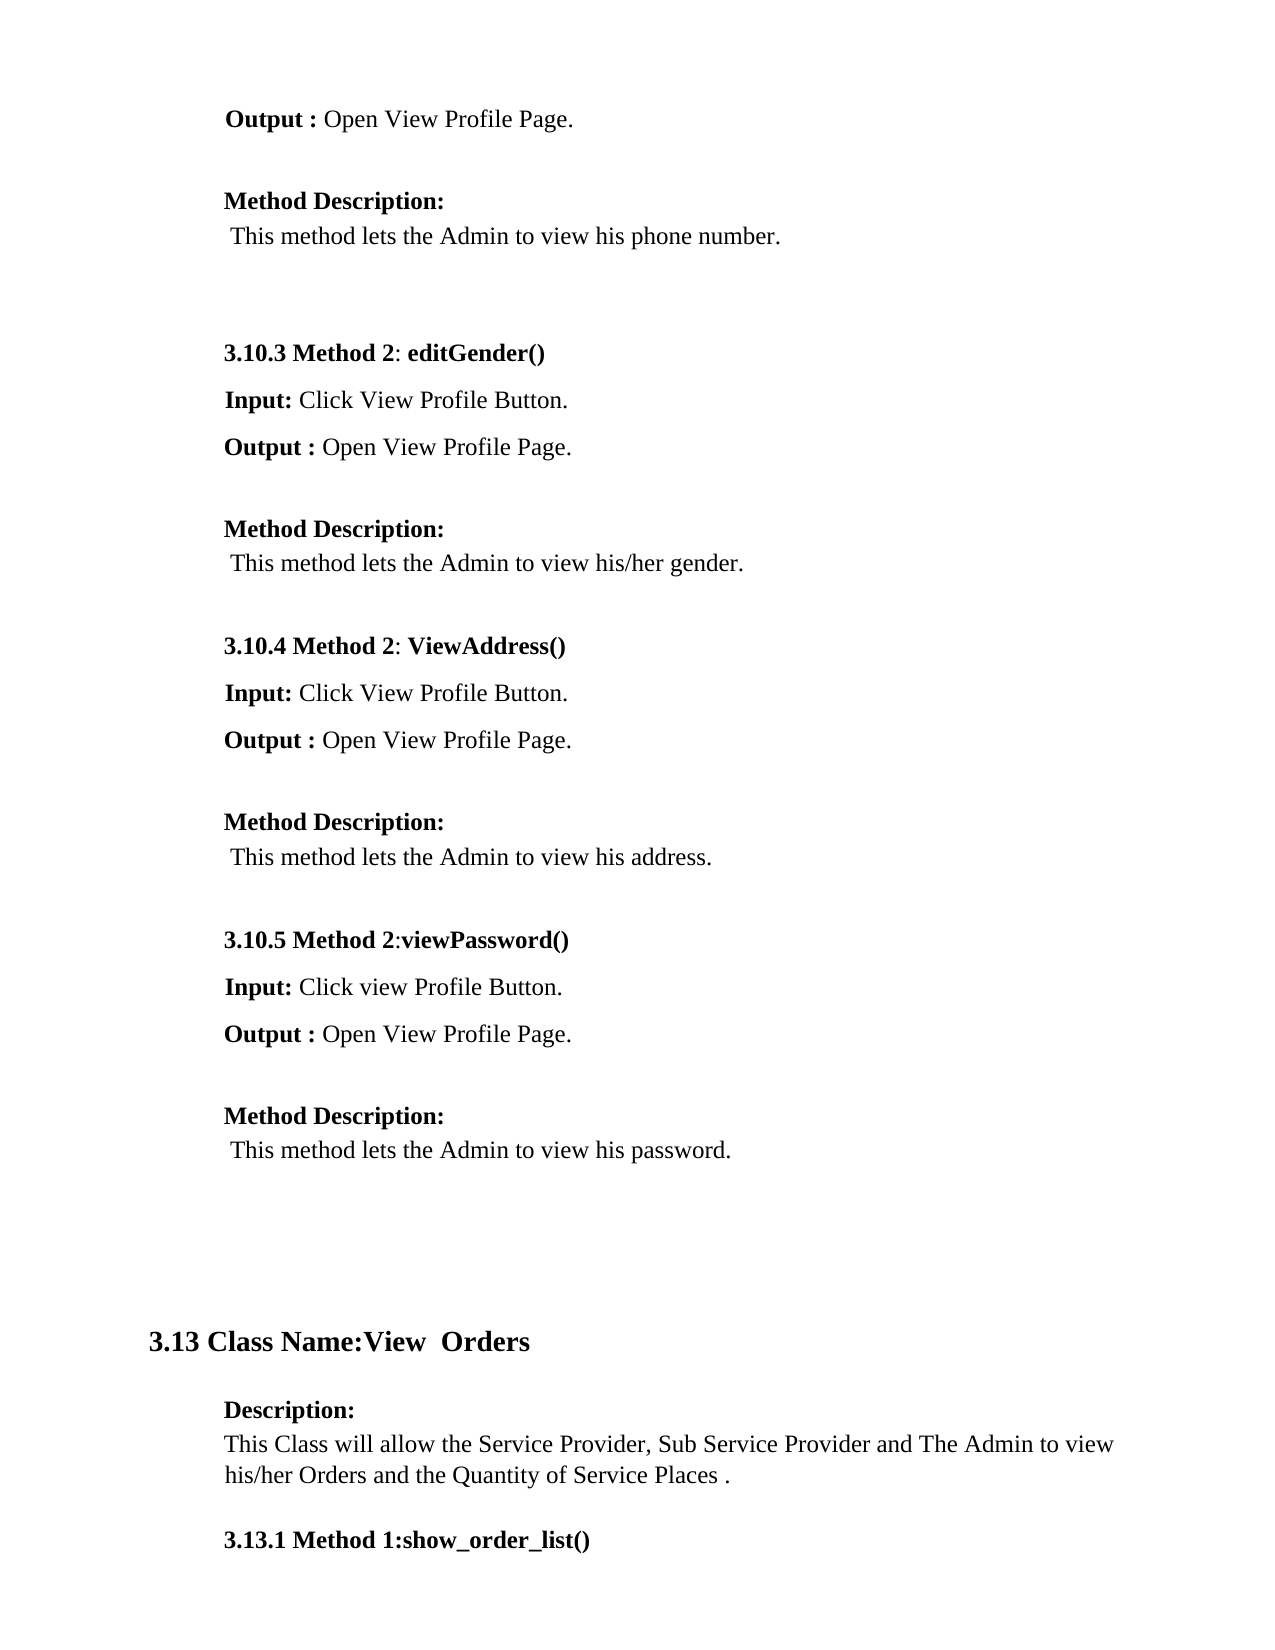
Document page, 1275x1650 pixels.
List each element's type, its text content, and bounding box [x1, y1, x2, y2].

text ​This method lets the Admin to view his/her gender. [223, 548, 1125, 577]
text 3.10.3​ ​Method 2​: ​editGender() Input: ​Click View Profile Button. [223, 338, 592, 414]
text ​This method lets the Admin to view his address. [223, 842, 1125, 871]
text ​This method lets the Admin to view his password. [223, 1135, 1125, 1164]
text ​This method lets the Admin to view his phone number. [223, 221, 1125, 249]
text Output : ​Open View Profile Page. [223, 1019, 1125, 1048]
text Output : ​Open View Profile Page. [223, 432, 1125, 461]
text 3.10.4 Method 2​: ​ViewAddress() Input: ​Click View Profile Button. [223, 631, 592, 707]
text Output : ​Open View Profile Page. [223, 725, 1125, 754]
text This Class will allow the Service Provider, Sub Service Provider and The Admin to view his/her Orders and the Quantity of Service Places . [223, 1429, 1125, 1489]
text Output : Open View Profile Page.​ [75, 104, 1275, 133]
text Description: [223, 1395, 592, 1424]
text Method Description: [223, 186, 592, 215]
text Method Description: [223, 807, 592, 836]
text 3.13.1 Method 1:show_order_list() [223, 1525, 592, 1554]
subtitle 3.13 Class Name:View Orders [148, 1324, 1132, 1358]
text 3.10.5 Method 2​:​viewPassword() Input: ​Click view Profile Button. [223, 925, 592, 1001]
text Method Description: [223, 514, 592, 543]
text Method Description: [223, 1101, 592, 1129]
